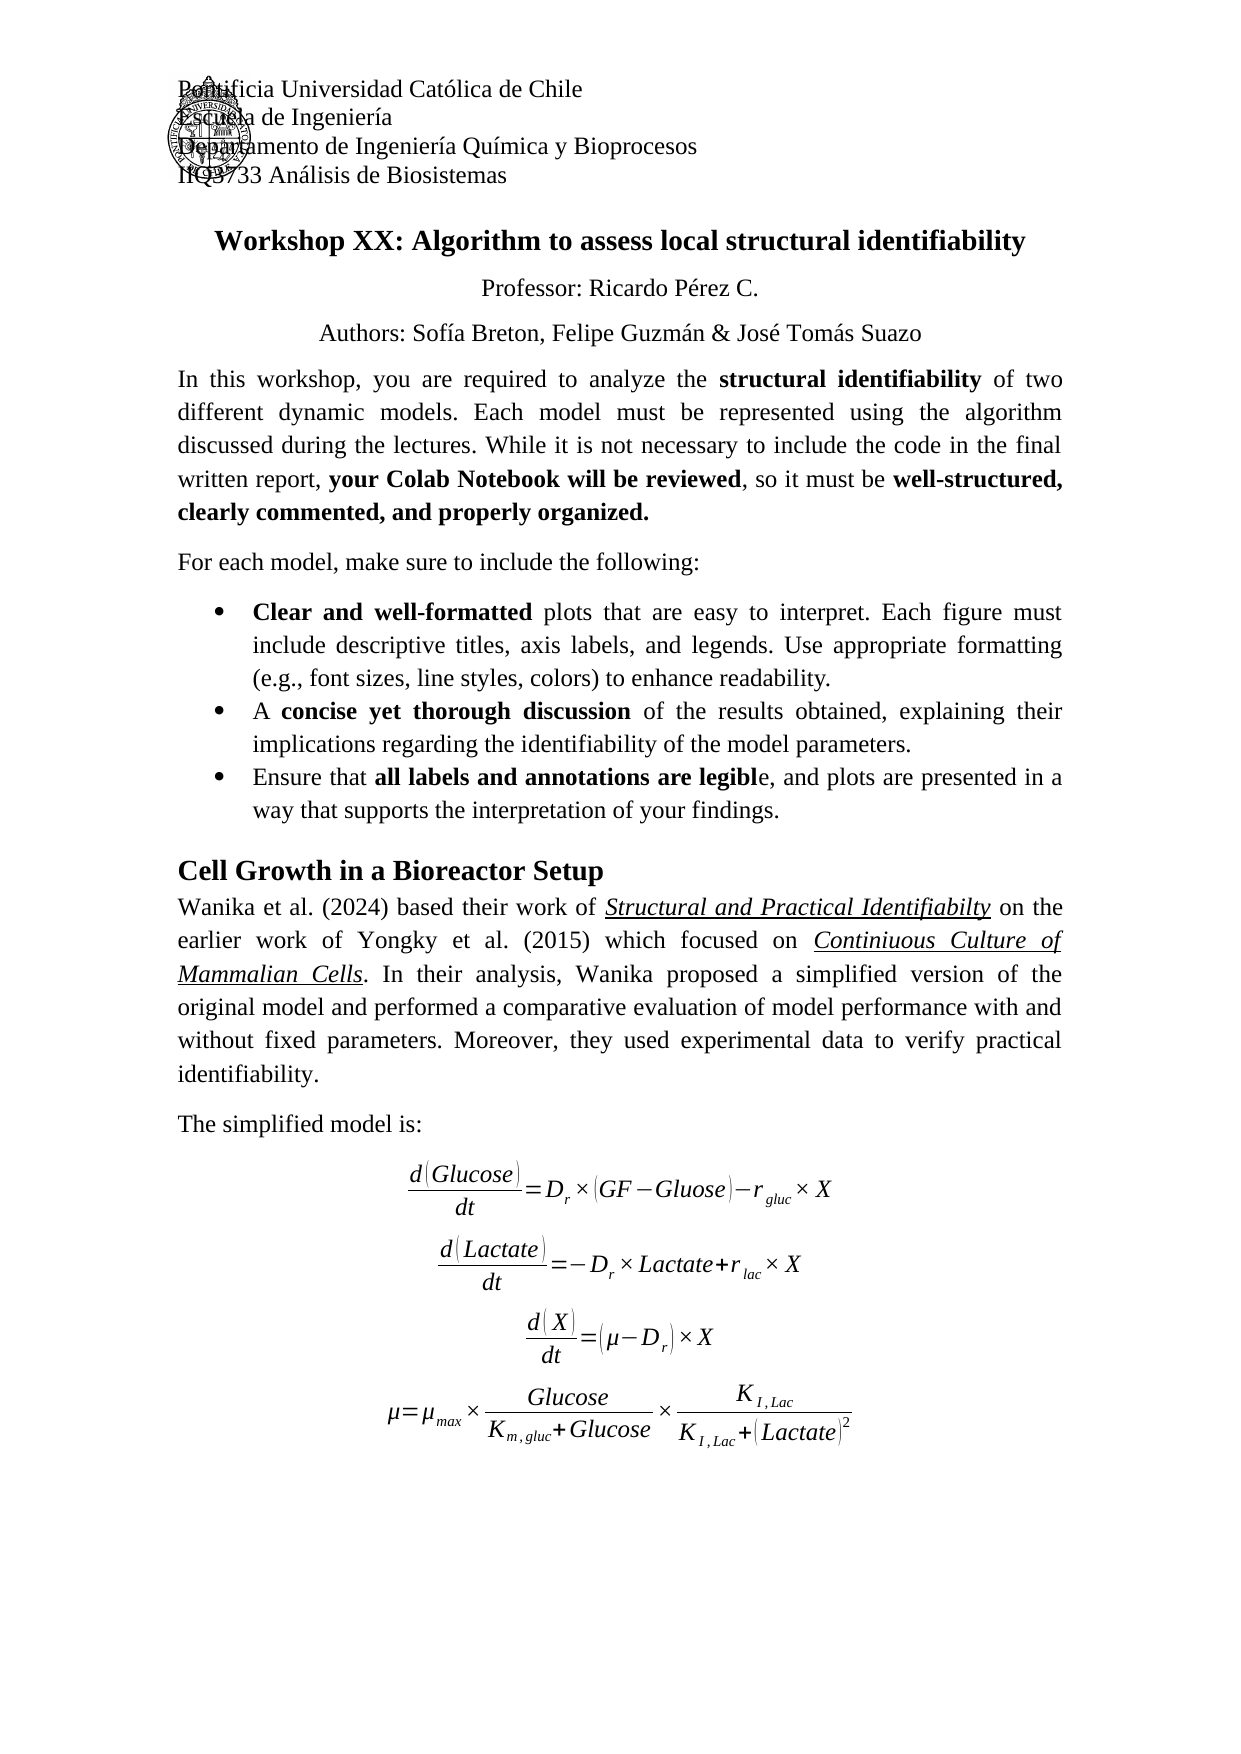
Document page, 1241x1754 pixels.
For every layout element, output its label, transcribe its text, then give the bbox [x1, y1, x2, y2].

list A concise yet thorough discussion of the results obtained, explaining their implications regarding the identifiability of the model parameters. [215, 696, 1063, 758]
table_cell [177, 1234, 1062, 1307]
text Wanika et al. (2024) based their work of Structural and Practical Identifiabilty on the earlier work of Yongky et al. (2015) which focused on Continiuous Culture of Mammalian Cells. In their analysis, Wanika proposed a simplified version of the original model and performed a comparative evaluation of model performance with and without fixed parameters. Moreover, they used experimental data to verify practical identifiability. [177, 892, 1063, 1088]
text In this workshop, you are required to analyze the structural identifiability of two different dynamic models. Each model must be represented using the algorithm discussed during the lectures. While it is not necessary to include the code in the final written report, your Colab Notebook will be reviewed, so it must be well-structured, clearly commented, and properly organized. [177, 364, 1063, 526]
picture [198, 168, 208, 180]
table_header [177, 1159, 1062, 1234]
subtitle Cell Growth in a Bioreactor Setup [177, 853, 1063, 887]
picture [248, 86, 252, 96]
table_cell [177, 1379, 1062, 1452]
text The simplified model is: [177, 1109, 1063, 1138]
text Professor: Ricardo Pérez C. [177, 273, 1063, 302]
table_cell [177, 1307, 1062, 1379]
picture [167, 72, 252, 180]
text Authors: Sofía Breton, Felipe Guzmán & José Tomás Suazo [177, 318, 1063, 347]
text For each model, make sure to include the following: [177, 547, 1063, 576]
list Ensure that all labels and annotations are legible, and plots are presented in a way that supports the interpretation of your findings. [215, 762, 1063, 824]
list Clear and well-formatted plots that are easy to interpret. Each figure must include descriptive titles, axis labels, and legends. Use appropriate formatting (e.g., font sizes, line styles, colors) to enhance readability. [215, 597, 1063, 692]
text Workshop XX: Algorithm to assess local structural identifiability [177, 223, 1063, 256]
